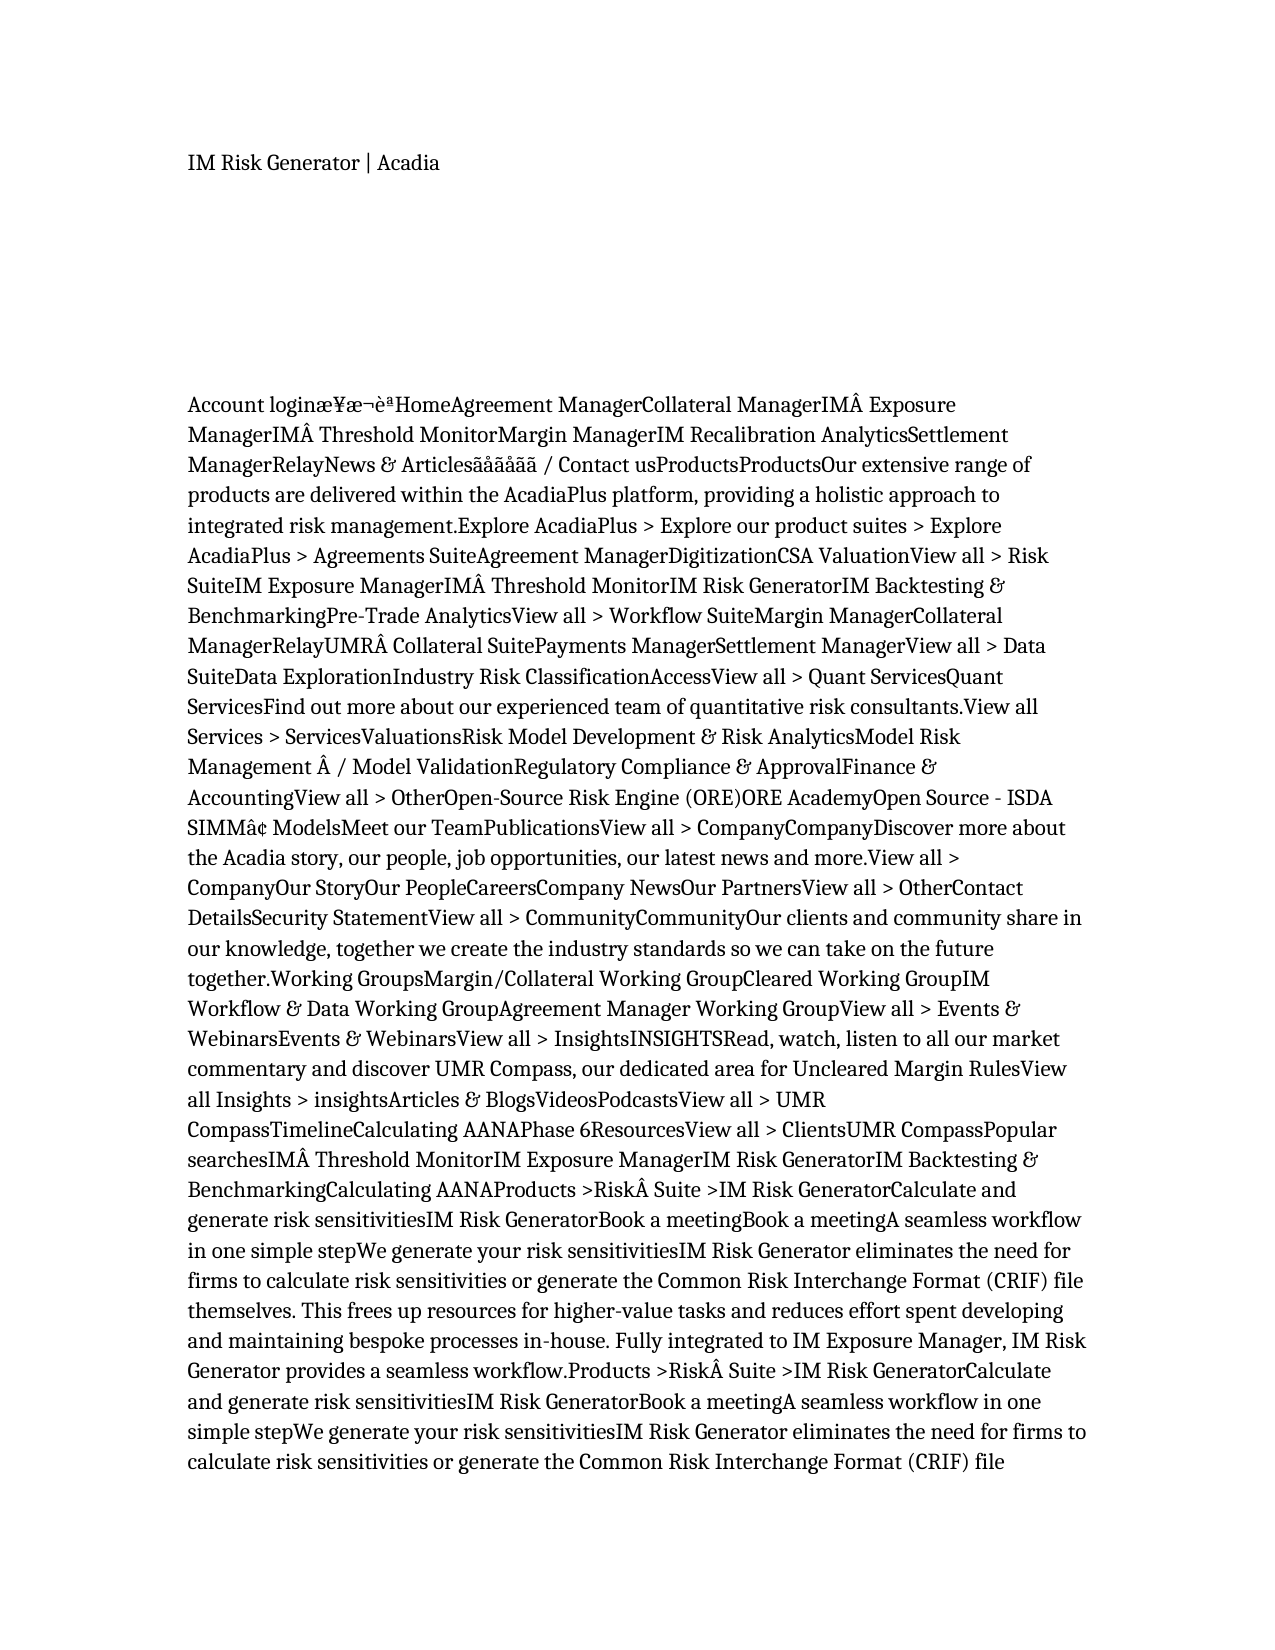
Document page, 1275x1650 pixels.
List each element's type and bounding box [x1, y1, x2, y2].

text [187, 150, 1087, 1475]
